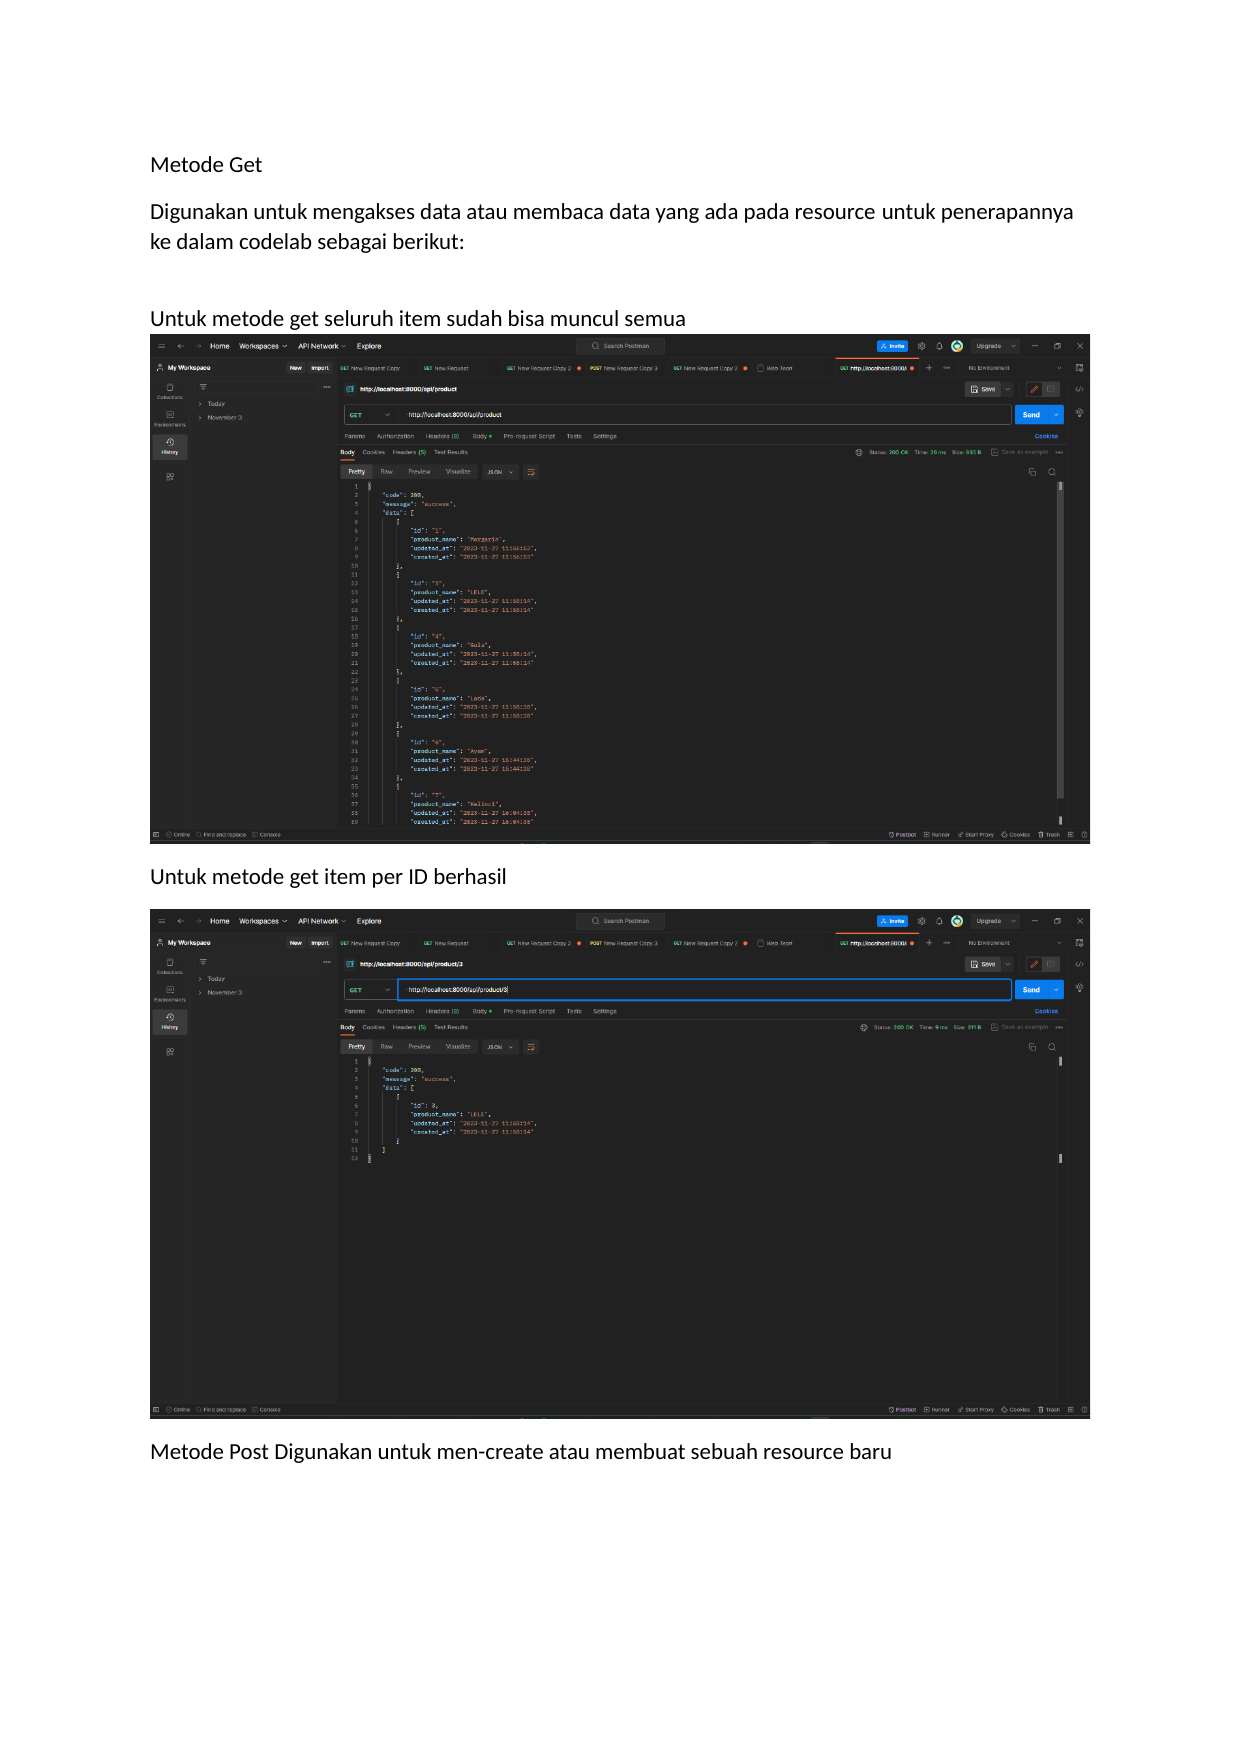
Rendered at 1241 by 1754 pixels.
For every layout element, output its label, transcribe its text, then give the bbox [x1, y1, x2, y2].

text Untuk metode get item per ID berhasil [150, 862, 1090, 891]
picture [150, 334, 1091, 844]
text Untuk metode get seluruh item sudah bisa muncul semua [150, 274, 1090, 334]
text Digunakan untuk mengakses data atau membaca data yang ada pada resource untuk penerapannya ke dalam codelab sebagai berikut: [150, 197, 1090, 255]
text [150, 1437, 1090, 1496]
text Metode Get [150, 150, 1090, 178]
picture [150, 909, 1091, 1419]
